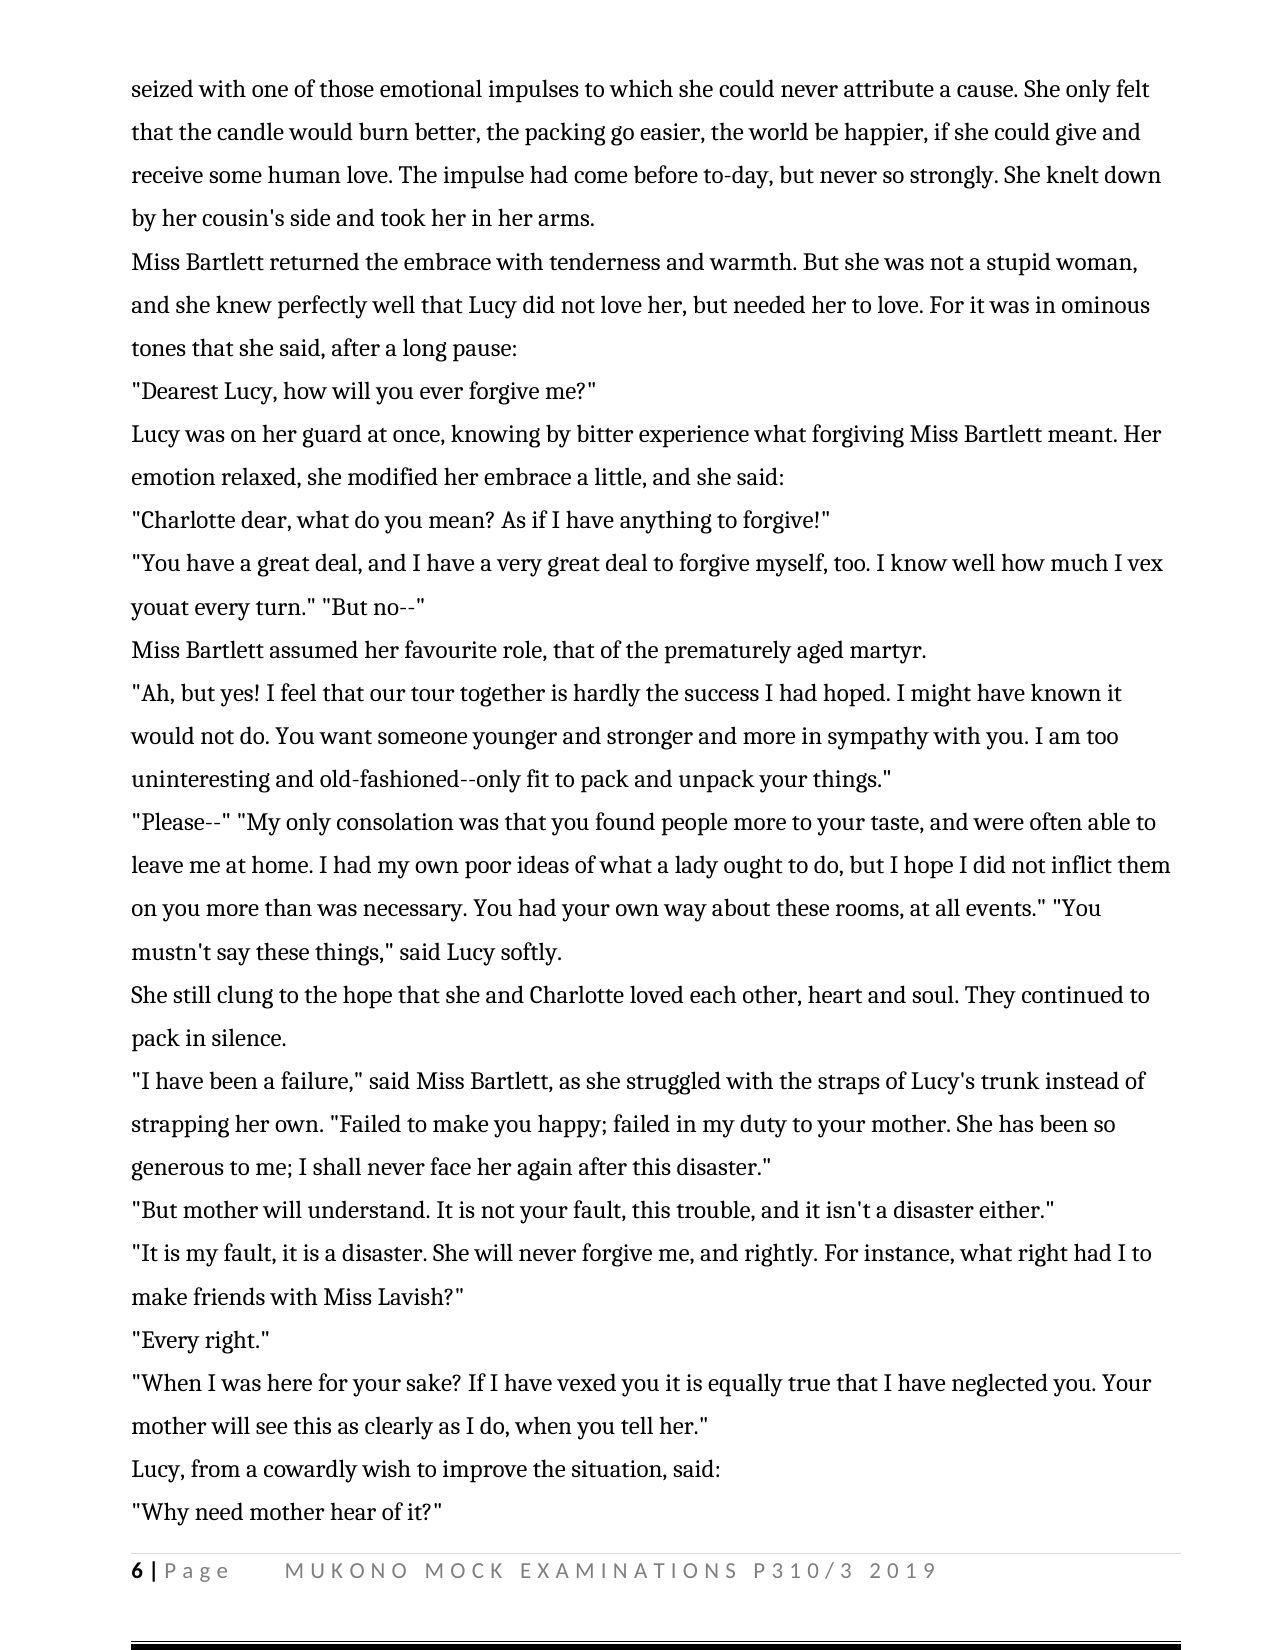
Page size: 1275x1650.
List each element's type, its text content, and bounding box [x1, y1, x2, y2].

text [131, 75, 1181, 233]
text "It is my fault, it is a disaster. She will never forgive me, and rightly. For instance, what right had I to make friends with Miss Lavish?" [131, 1239, 1181, 1311]
text "I have been a failure," said Miss Bartlett, as she struggled with the straps of Lucy's trunk instead of strapping her own. "Failed to make you happy; failed in my duty to your mother. She has been so generous to me; I shall never face her again after this disaster." [131, 1067, 1181, 1182]
text "Charlotte dear, what do you mean? As if I have anything to forgive!" [131, 506, 1181, 535]
text "Why need mother hear of it?" [131, 1498, 1181, 1527]
text She still clung to the hope that she and Charlotte loved each other, heart and soul. They continued to pack in silence. [131, 981, 1181, 1052]
text "Please--" "My only consolation was that you found people more to your taste, and were often able to leave me at home. I had my own poor ideas of what a lady ought to do, but I hope I did not inflict them on you more than was necessary. You had your own way about these rooms, at all events." "You mustn't say these things," said Lucy softly. [131, 808, 1181, 966]
text "But mother will understand. It is not your fault, this trouble, and it isn't a disaster either." [131, 1196, 1181, 1225]
text Miss Bartlett assumed her favourite role, that of the prematurely aged martyr. [131, 636, 1181, 664]
text "You have a great deal, and I have a very great deal to forgive myself, too. I know well how much I vex youat every turn." "But no--" [131, 549, 1181, 621]
text Lucy, from a cowardly wish to improve the situation, said: [131, 1455, 1181, 1484]
text Miss Bartlett returned the embrace with tenderness and warmth. But she was not a stupid woman, and she knew perfectly well that Lucy did not love her, but needed her to love. For it was in ominous tones that she said, after a long pause: [131, 247, 1181, 362]
text "Every right." [131, 1326, 1181, 1354]
text "When I was here for your sake? If I have vexed you it is equally true that I have neglected you. Your mother will see this as clearly as I do, when you tell her." [131, 1369, 1181, 1441]
text "Ah, but yes! I feel that our tour together is hardly the success I had hoped. I might have known it would not do. You want someone younger and stronger and more in sympathy with you. I am too uninteresting and old-fashioned--only fit to pack and unpack your things." [131, 679, 1181, 794]
text Lucy was on her guard at once, knowing by bitter experience what forgiving Miss Bartlett meant. Her emotion relaxed, she modified her embrace a little, and she said: [131, 420, 1181, 492]
text "Dearest Lucy, how will you ever forgive me?" [131, 377, 1181, 406]
